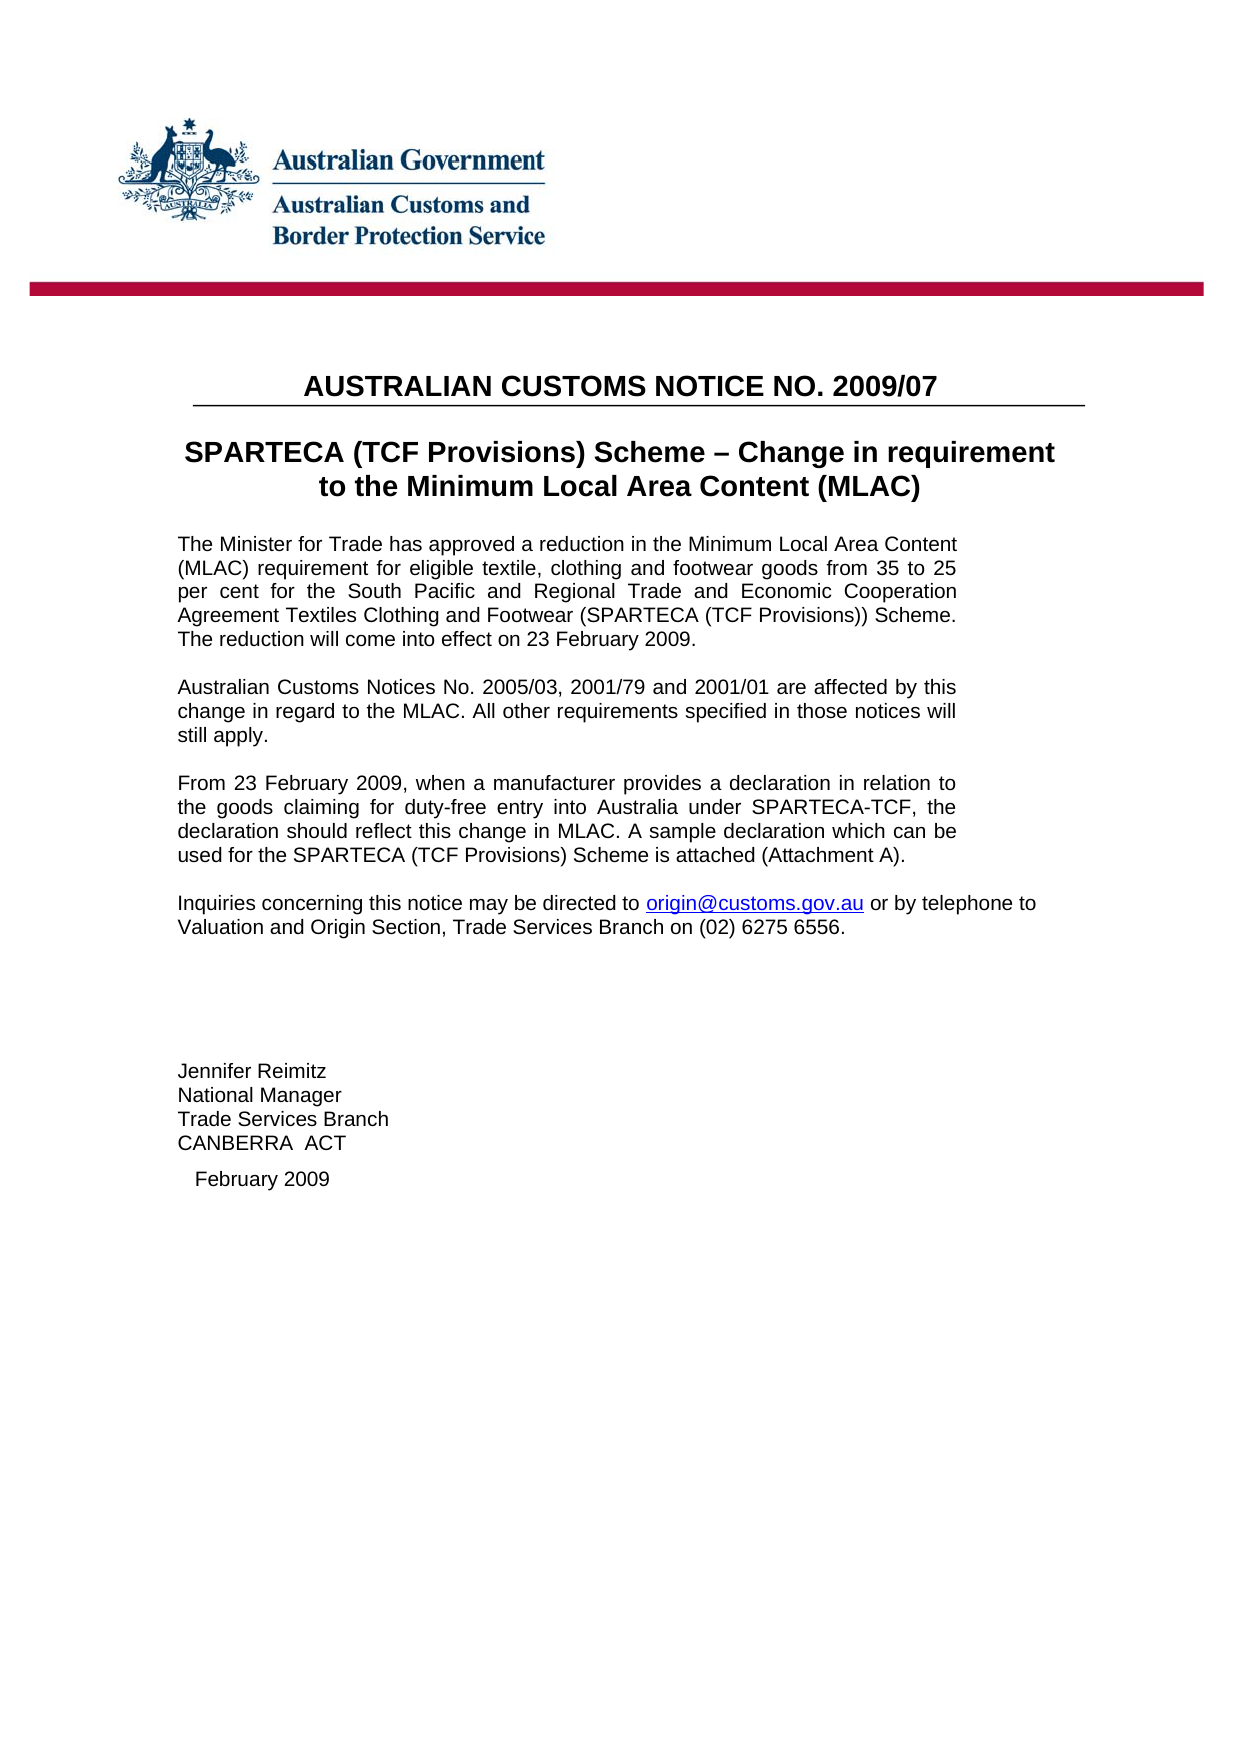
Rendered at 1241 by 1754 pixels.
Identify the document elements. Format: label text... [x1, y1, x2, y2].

title SPARTECA (TCF Provisions) Scheme – Change in requirement to the Minimum Local Area Content (MLAC) [184, 435, 1059, 502]
text From 23 February 2009, when a manufacturer provides a declaration in relation to the goods claiming for duty-free entry into Australia under SPARTECA-TCF, the declaration should reflect this change in MLAC. A sample declaration which can be used for the SPARTECA (TCF Provisions) Scheme is attached (Attachment A). [177, 771, 958, 867]
text February 2009 [194, 1167, 1223, 1191]
text Jennifer Reimitz National Manager Trade Services Branch CANBERRA ACT [177, 1058, 392, 1154]
text Inquiries concerning this notice may be directed to origin@customs.gov.au or by telephone to Valuation and Origin Section, Trade Services Branch on (02) 6275 6556. [177, 891, 1059, 939]
title AUSTRALIAN CUSTOMS NOTICE NO. 2009/07 [301, 369, 941, 403]
text The Minister for Trade has approved a reduction in the Minimum Local Area Content (MLAC) requirement for eligible textile, clothing and footwear goods from 35 to 25 per cent for the South Pacific and Regional Trade and Economic Cooperation Agreement Textiles Clothing and Footwear (SPARTECA (TCF Provisions)) Scheme. The reduction will come into effect on 23 February 2009. [177, 531, 958, 651]
picture [29, 118, 1204, 296]
text Australian Customs Notices No. 2005/03, 2001/79 and 2001/01 are affected by this change in regard to the MLAC. All other requirements specified in those notices will still apply. [177, 675, 958, 747]
